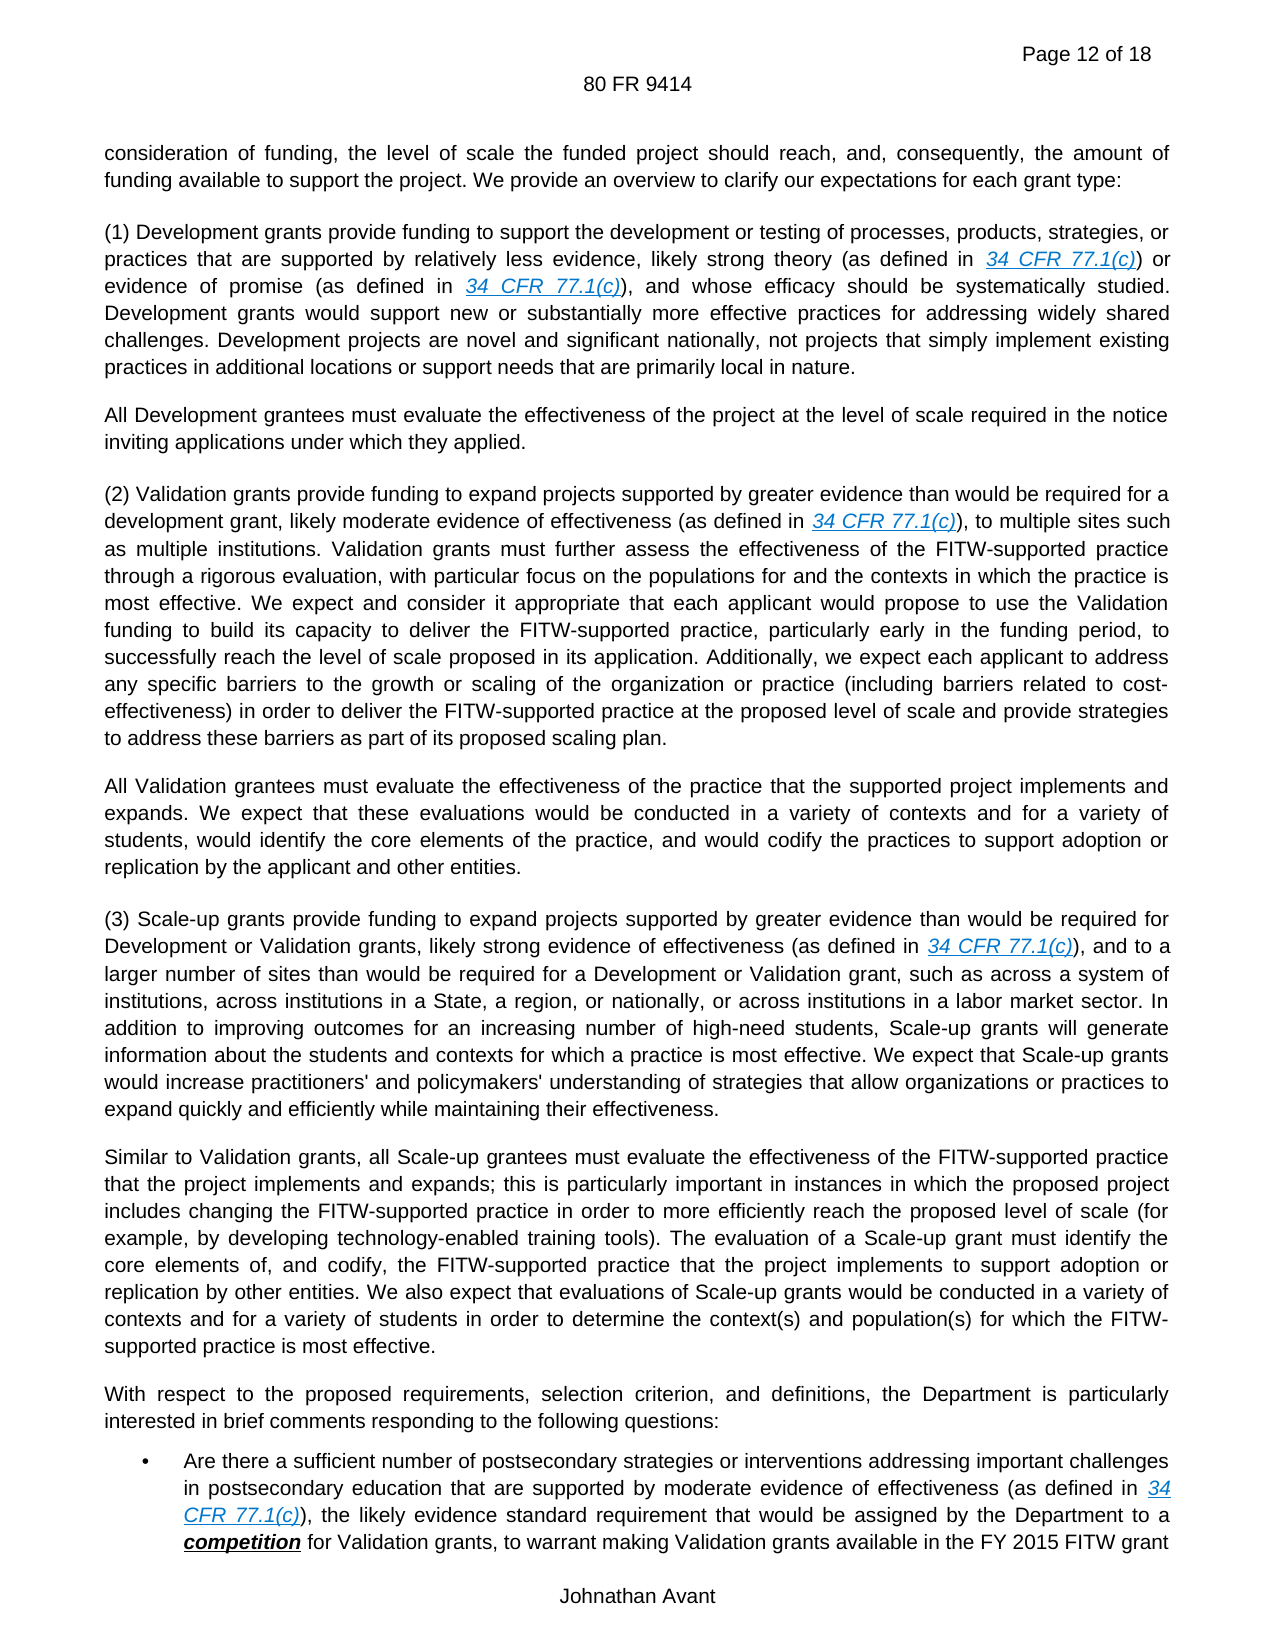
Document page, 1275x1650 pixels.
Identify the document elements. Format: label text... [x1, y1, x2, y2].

text With respect to the proposed requirements, selection criterion, and definitions, the Department is particularly interested in brief comments responding to the following questions: [104, 1379, 1171, 1433]
text All Development grantees must evaluate the effectiveness of the project at the level of scale required in the notice inviting applications under which they applied. [104, 400, 1171, 454]
text (3) Scale-up grants provide funding to expand projects supported by greater evidence than would be required for Development or Validation grants, likely strong evidence of effectiveness (as defined in 34 CFR 77.1(c)), and to a larger number of sites than would be required for a Development or Validation grant, such as across a system of institutions, across institutions in a State, a region, or nationally, or across institutions in a labor market sector. In addition to improving outcomes for an increasing number of high-need students, Scale-up grants will generate information about the students and contexts for which a practice is most effective. We expect that Scale-up grants would increase practitioners' and policymakers' understanding of strategies that allow organizations or practices to expand quickly and efficiently while maintaining their effectiveness. [104, 904, 1171, 1121]
text Similar to Validation grants, all Scale-up grantees must evaluate the effectiveness of the FITW-supported practice that the project implements and expands; this is particularly important in instances in which the proposed project includes changing the FITW-supported practice in order to more efficiently reach the proposed level of scale (for example, by developing technology-enabled training tools). The evaluation of a Scale-up grant must identify the core elements of, and codify, the FITW-supported practice that the project implements to support adoption or replication by other entities. We also expect that evaluations of Scale-up grants would be conducted in a variety of contexts and for a variety of students in order to determine the context(s) and population(s) for which the FITW-supported practice is most effective. [104, 1142, 1171, 1358]
text (2) Validation grants provide funding to expand projects supported by greater evidence than would be required for a development grant, likely moderate evidence of effectiveness (as defined in 34 CFR 77.1(c)), to multiple sites such as multiple institutions. Validation grants must further assess the effectiveness of the FITW-supported practice through a rigorous evaluation, with particular focus on the populations for and the contexts in which the practice is most effective. We expect and consider it appropriate that each applicant would propose to use the Validation funding to build its capacity to deliver the FITW-supported practice, particularly early in the funding period, to successfully reach the level of scale proposed in its application. Additionally, we expect each applicant to address any specific barriers to the growth or scaling of the organization or practice (including barriers related to cost-effectiveness) in order to deliver the FITW-supported practice at the proposed level of scale and provide strategies to address these barriers as part of its proposed scaling plan. [104, 479, 1171, 750]
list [142, 1446, 1171, 1554]
text All Validation grantees must evaluate the effectiveness of the practice that the supported project implements and expands. We expect that these evaluations would be conducted in a variety of contexts and for a variety of students, would identify the core elements of the practice, and would codify the practices to support adoption or replication by the applicant and other entities. [104, 771, 1171, 879]
text (1) Development grants provide funding to support the development or testing of processes, products, strategies, or practices that are supported by relatively less evidence, likely strong theory (as defined in 34 CFR 77.1(c)) or evidence of promise (as defined in 34 CFR 77.1(c)), and whose efficacy should be systematically studied. Development grants would support new or substantially more effective practices for addressing widely shared challenges. Development projects are novel and significant nationally, not projects that simply implement existing practices in additional locations or support needs that are primarily local in nature. [104, 217, 1171, 379]
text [104, 137, 1171, 192]
